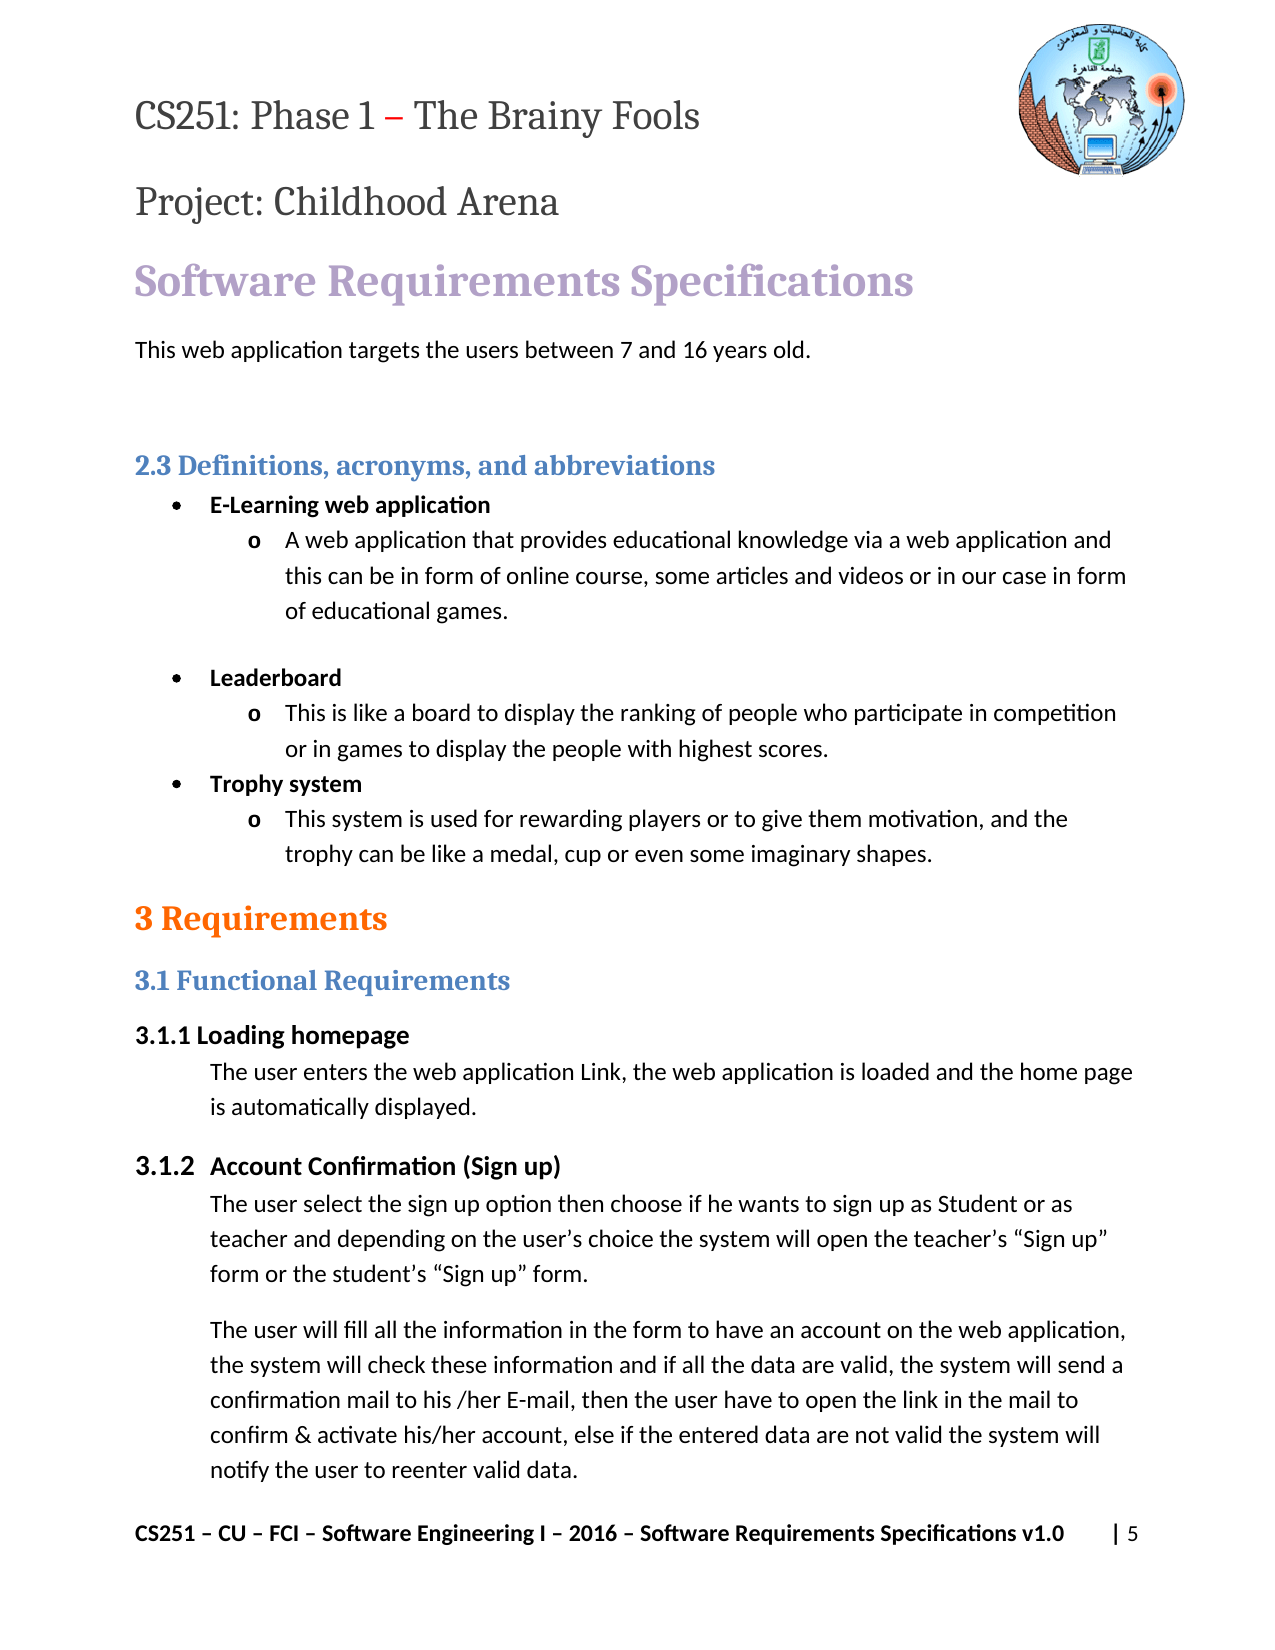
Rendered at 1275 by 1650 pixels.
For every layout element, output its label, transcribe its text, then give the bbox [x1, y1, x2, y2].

list The user enters the web application Link, the web application is loaded and the home page is automatically displayed. [210, 1056, 1140, 1122]
list This is like a board to display the ranking of people who participate in competition or in games to display the people with highest scores. [247, 697, 1140, 763]
subtitle 2.3 Definitions, acronyms, and abbreviations [135, 449, 1140, 483]
list Trophy system [172, 768, 1140, 798]
text The user will fill all the information in the form to have an account on the web application, the system will check these information and if all the data are valid, the system will send a confirmation mail to his /her E-mail, then the user have to open the link in the mail to confirm & activate his/her account, else if the entered data are not valid the system will notify the user to reenter valid data. [210, 1314, 1140, 1484]
subtitle 3.1.1 Loading homepage [135, 1018, 1140, 1052]
picture [1018, 24, 1186, 180]
list A web application that provides educational knowledge via a web application and this can be in form of online course, some articles and videos or in our case in form of educational games. [247, 524, 1140, 626]
text This web application targets the users between 7 and 16 years old. [135, 334, 1140, 364]
list Leaderboard [172, 662, 1140, 693]
subtitle Account Confirmation (Sign up) [135, 1147, 1140, 1183]
text The user select the sign up option then choose if he wants to sign up as Student or as teacher and depending on the user’s choice the system will open the teacher’s “Sign up” form or the student’s “Sign up” form. [210, 1188, 1140, 1289]
subtitle 3.1 Functional Requirements [135, 964, 1140, 998]
list This system is used for rewarding players or to give them motivation, and the trophy can be like a medal, cup or even some imaginary shapes. [247, 803, 1140, 869]
list E-Learning web application [172, 489, 1140, 520]
subtitle 3 Requirements [135, 898, 1140, 939]
